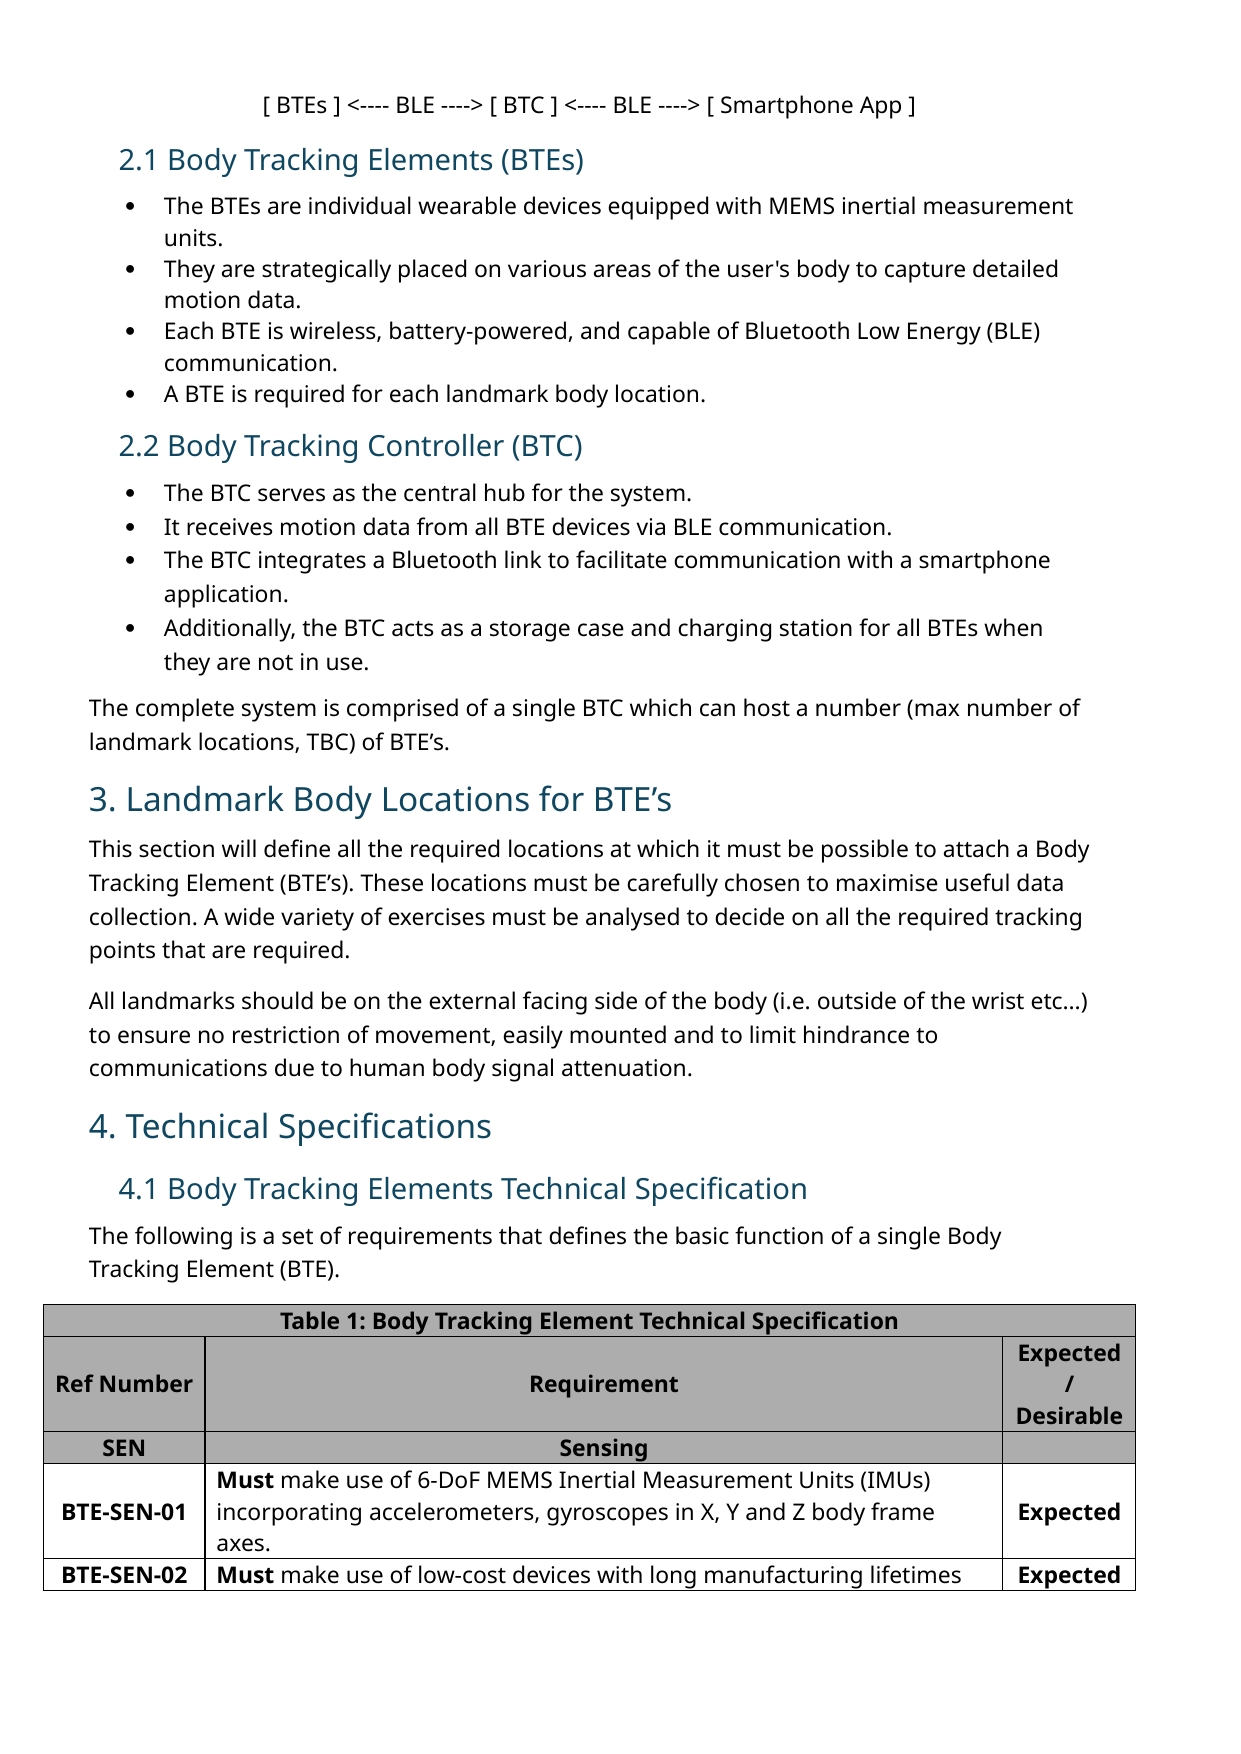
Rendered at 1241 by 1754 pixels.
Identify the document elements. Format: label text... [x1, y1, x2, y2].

table_cell Must make use of 6-DoF MEMS Inertial Measurement Units (IMUs) incorporating accelerometers, gyroscopes in X, Y and Z body frame axes. [206, 1464, 1002, 1558]
list Additionally, the BTC acts as a storage case and charging station for all BTEs when they are not in use. [126, 612, 1090, 677]
list Each BTE is wireless, battery-powered, and capable of Bluetooth Low Energy (BLE) communication. [126, 315, 1090, 378]
subtitle 4. Technical Specifications [89, 1103, 1090, 1148]
table_cell Requirement [206, 1337, 1002, 1431]
table_cell BTE-SEN-01 [44, 1464, 204, 1558]
table_cell Expected [1003, 1559, 1135, 1590]
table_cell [206, 1559, 1002, 1590]
list The BTC integrates a Bluetooth link to facilitate communication with a smartphone application. [126, 544, 1090, 609]
subtitle 3. Landmark Body Locations for BTE’s [89, 776, 1090, 821]
text This section will define all the required locations at which it must be possible to attach a Body Tracking Element (BTE’s). These locations must be carefully chosen to maximise useful data collection. A wide variety of exercises must be analysed to decide on all the required tracking points that are required. [89, 833, 1090, 966]
text All landmarks should be on the external facing side of the body (i.e. outside of the wrist etc…) to ensure no restriction of movement, easily mounted and to limit hindrance to communications due to human body signal attenuation. [89, 985, 1090, 1084]
table_header Table 1: Body Tracking Element Technical Specification [44, 1305, 1135, 1336]
table_cell [1003, 1432, 1135, 1463]
text The following is a set of requirements that defines the basic function of a single Body Tracking Element (BTE). [89, 1219, 1090, 1284]
subtitle 2.1 Body Tracking Elements (BTEs) [118, 139, 1090, 179]
subtitle 4.1 Body Tracking Elements Technical Specification [118, 1168, 1090, 1208]
list The BTC serves as the central hub for the system. [126, 477, 1090, 508]
subtitle 2.2 Body Tracking Controller (BTC) [118, 426, 1090, 465]
table_cell Ref Number [44, 1337, 204, 1431]
list It receives motion data from all BTE devices via BLE communication. [126, 511, 1090, 542]
table_cell Sensing [206, 1432, 1002, 1463]
list The BTEs are individual wearable devices equipped with MEMS inertial measurement units. [126, 190, 1090, 253]
list They are strategically placed on various areas of the user's body to capture detailed motion data. [126, 253, 1090, 315]
table_cell Expected/ Desirable [1003, 1337, 1135, 1431]
table_cell SEN [44, 1432, 204, 1463]
table_cell BTE-SEN-02 [44, 1559, 204, 1590]
text The complete system is comprised of a single BTC which can host a number (max number of landmark locations, TBC) of BTE’s. [89, 692, 1090, 757]
list A BTE is required for each landmark body location. [126, 378, 1090, 409]
text [ BTEs ] <---- BLE ----> [ BTC ] <---- BLE ----> [ Smartphone App ] [89, 89, 1090, 120]
table_cell Expected [1003, 1464, 1135, 1558]
